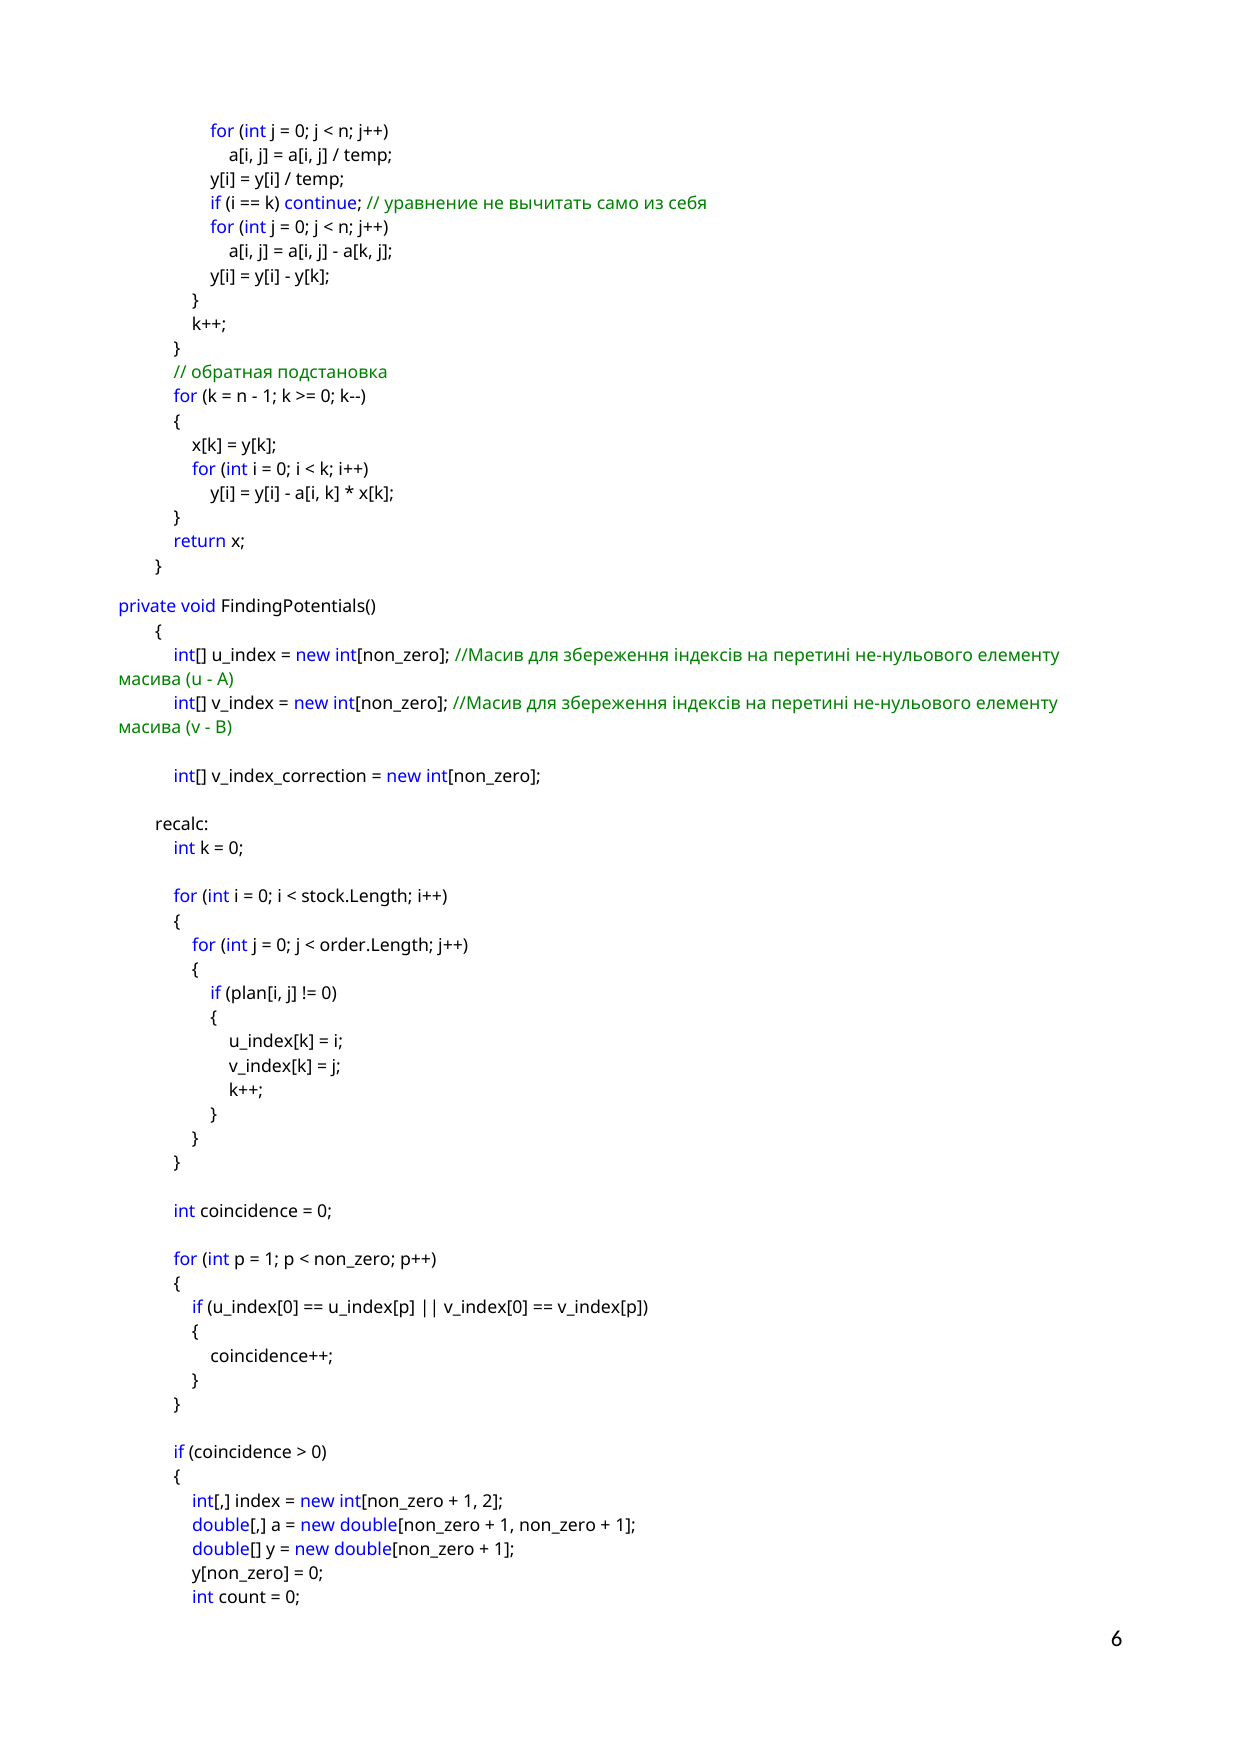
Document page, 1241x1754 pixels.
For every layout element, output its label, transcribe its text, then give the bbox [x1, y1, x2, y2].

text { [118, 1271, 1122, 1295]
text double[] y = new double[non_zero + 1]; [118, 1536, 1122, 1561]
text int[,] index = new int[non_zero + 1, 2]; [118, 1488, 1122, 1512]
text y[i] = y[i] / temp; [118, 166, 1122, 191]
text { [118, 408, 1122, 432]
text k++; [118, 1077, 1122, 1101]
text u_index[k] = i; [118, 1029, 1122, 1053]
text double[,] a = new double[non_zero + 1, non_zero + 1]; [118, 1512, 1122, 1536]
text v_index[k] = j; [118, 1053, 1122, 1077]
text int[] v_index_correction = new int[non_zero]; [118, 763, 1122, 787]
text int k = 0; [118, 836, 1122, 860]
text if (u_index[0] == u_index[p] || v_index[0] == v_index[p]) [118, 1295, 1122, 1319]
text a[i, j] = a[i, j] - a[k, j]; [118, 239, 1122, 263]
text for (int i = 0; i < stock.Length; i++) [118, 884, 1122, 908]
text { [118, 1319, 1122, 1343]
text int coincidence = 0; [118, 1198, 1122, 1222]
text // обратная подстановка [118, 360, 1122, 384]
text } [118, 1150, 1122, 1174]
text for (int p = 1; p < non_zero; p++) [118, 1246, 1122, 1271]
text } [118, 1367, 1122, 1391]
text } [118, 553, 1122, 577]
text int[] u_index = new int[non_zero]; //Масив для збереження індексів на перетині не-нульового елементу масива (u - А) [118, 642, 1122, 691]
text x[k] = y[k]; [118, 432, 1122, 456]
text } [118, 1126, 1122, 1150]
text for (k = n - 1; k >= 0; k--) [118, 384, 1122, 408]
text for (int j = 0; j < order.Length; j++) [118, 932, 1122, 956]
text int count = 0; [118, 1585, 1122, 1609]
text for (int j = 0; j < n; j++) [118, 215, 1122, 239]
text private void FindingPotentials() [118, 594, 1122, 618]
text } [118, 287, 1122, 311]
text } [118, 1101, 1122, 1126]
text recalc: [118, 811, 1122, 836]
text { [118, 908, 1122, 932]
text y[i] = y[i] - a[i, k] * x[k]; [118, 481, 1122, 505]
text } [118, 336, 1122, 360]
text a[i, j] = a[i, j] / temp; [118, 142, 1122, 166]
text k++; [118, 311, 1122, 336]
text int[] v_index = new int[non_zero]; //Масив для збереження індексів на перетині не-нульового елементу масива (v - В) [118, 691, 1122, 739]
text y[non_zero] = 0; [118, 1561, 1122, 1585]
text { [118, 1464, 1122, 1488]
text if (coincidence > 0) [118, 1440, 1122, 1464]
text coincidence++; [118, 1343, 1122, 1367]
text return x; [118, 529, 1122, 553]
text if (i == k) continue; // уравнение не вычитать само из себя [118, 191, 1122, 215]
text for (int i = 0; i < k; i++) [118, 456, 1122, 481]
text { [118, 1005, 1122, 1029]
text } [118, 505, 1122, 529]
text for (int j = 0; j < n; j++) [118, 118, 1122, 142]
text { [118, 956, 1122, 981]
text y[i] = y[i] - y[k]; [118, 263, 1122, 287]
text if (plan[i, j] != 0) [118, 981, 1122, 1005]
text { [118, 618, 1122, 642]
text } [118, 1391, 1122, 1416]
